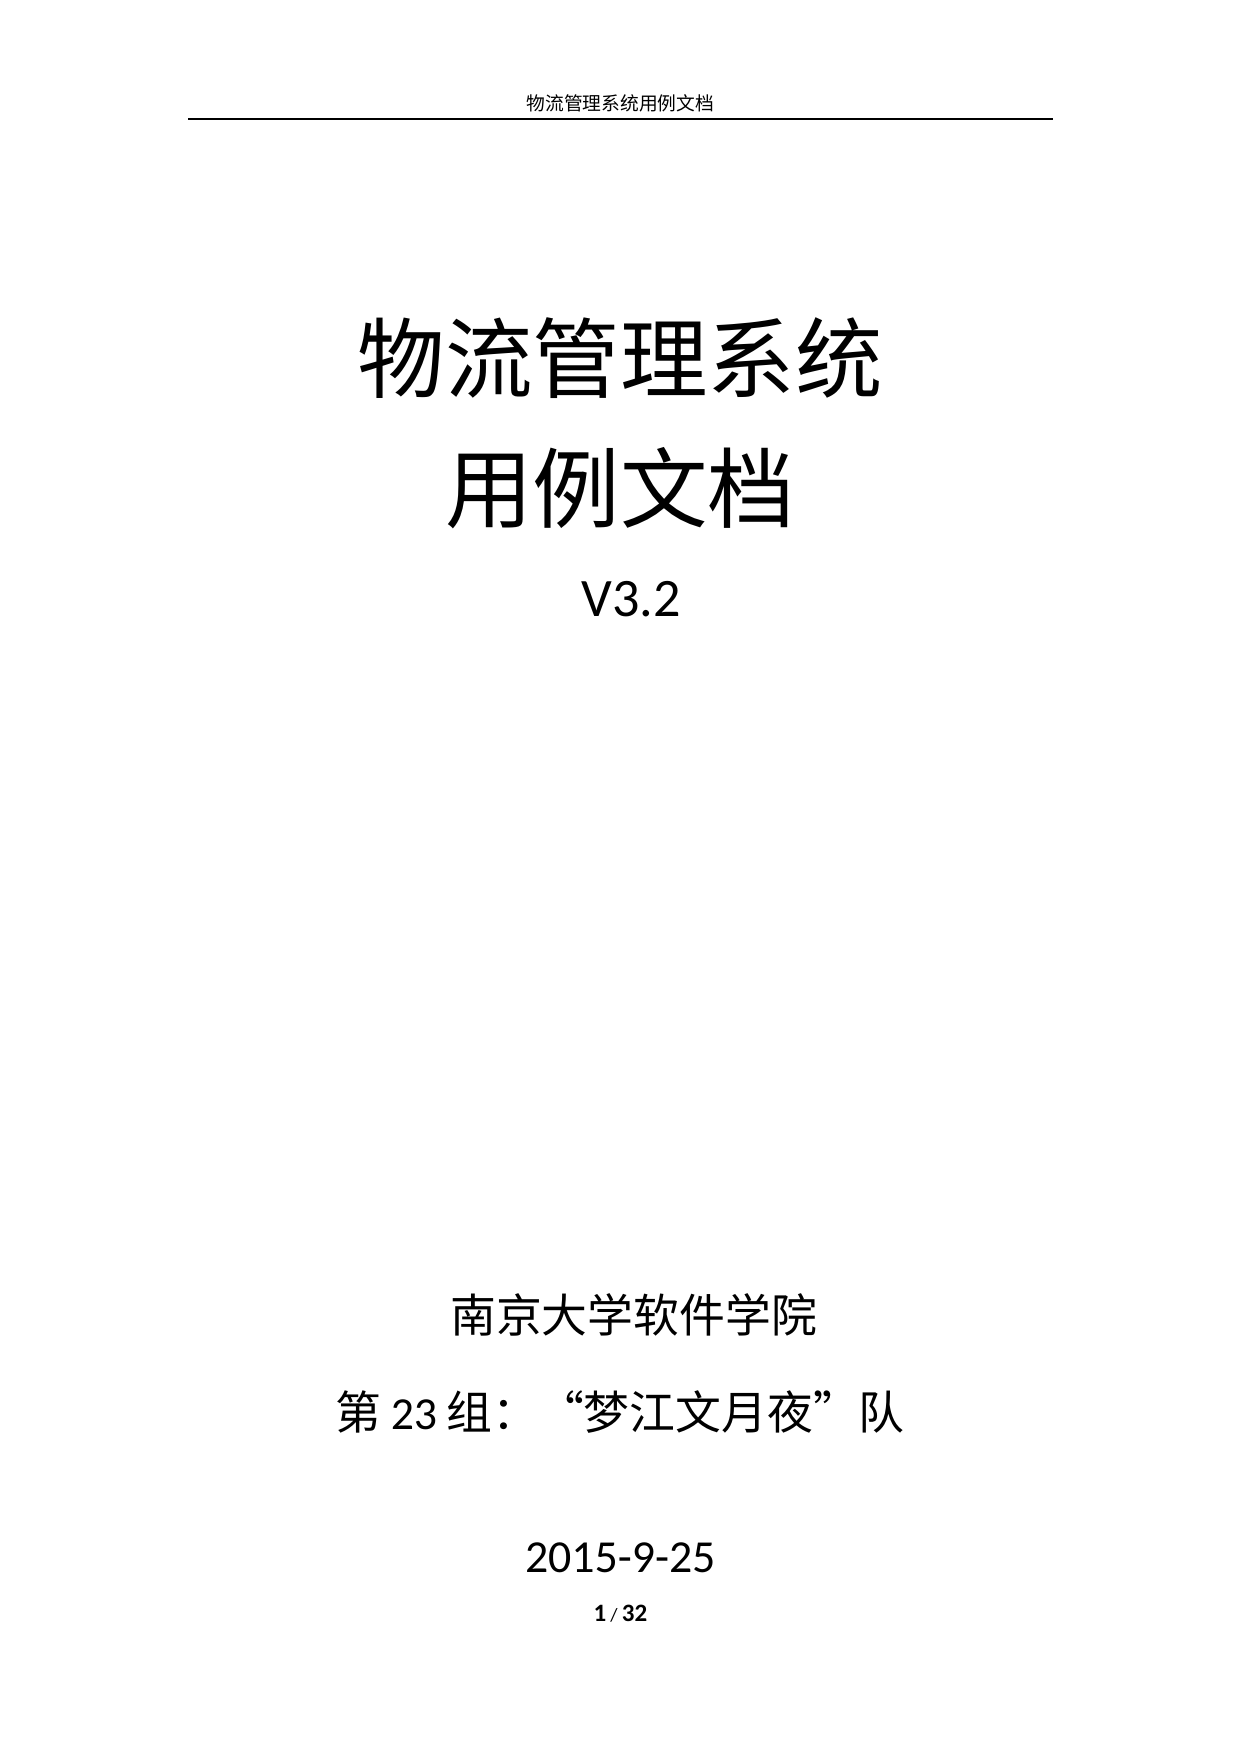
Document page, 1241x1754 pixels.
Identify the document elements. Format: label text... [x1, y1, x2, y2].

text 2015-9-25 [187, 1523, 1053, 1588]
text 第23组：“梦江文月夜”队 [187, 1361, 1053, 1458]
text V3.2 [537, 548, 1053, 646]
text 物流管理系统 [187, 288, 1053, 418]
text 南京大学软件学院 [406, 1263, 1053, 1361]
text 用例文档 [187, 418, 1053, 548]
